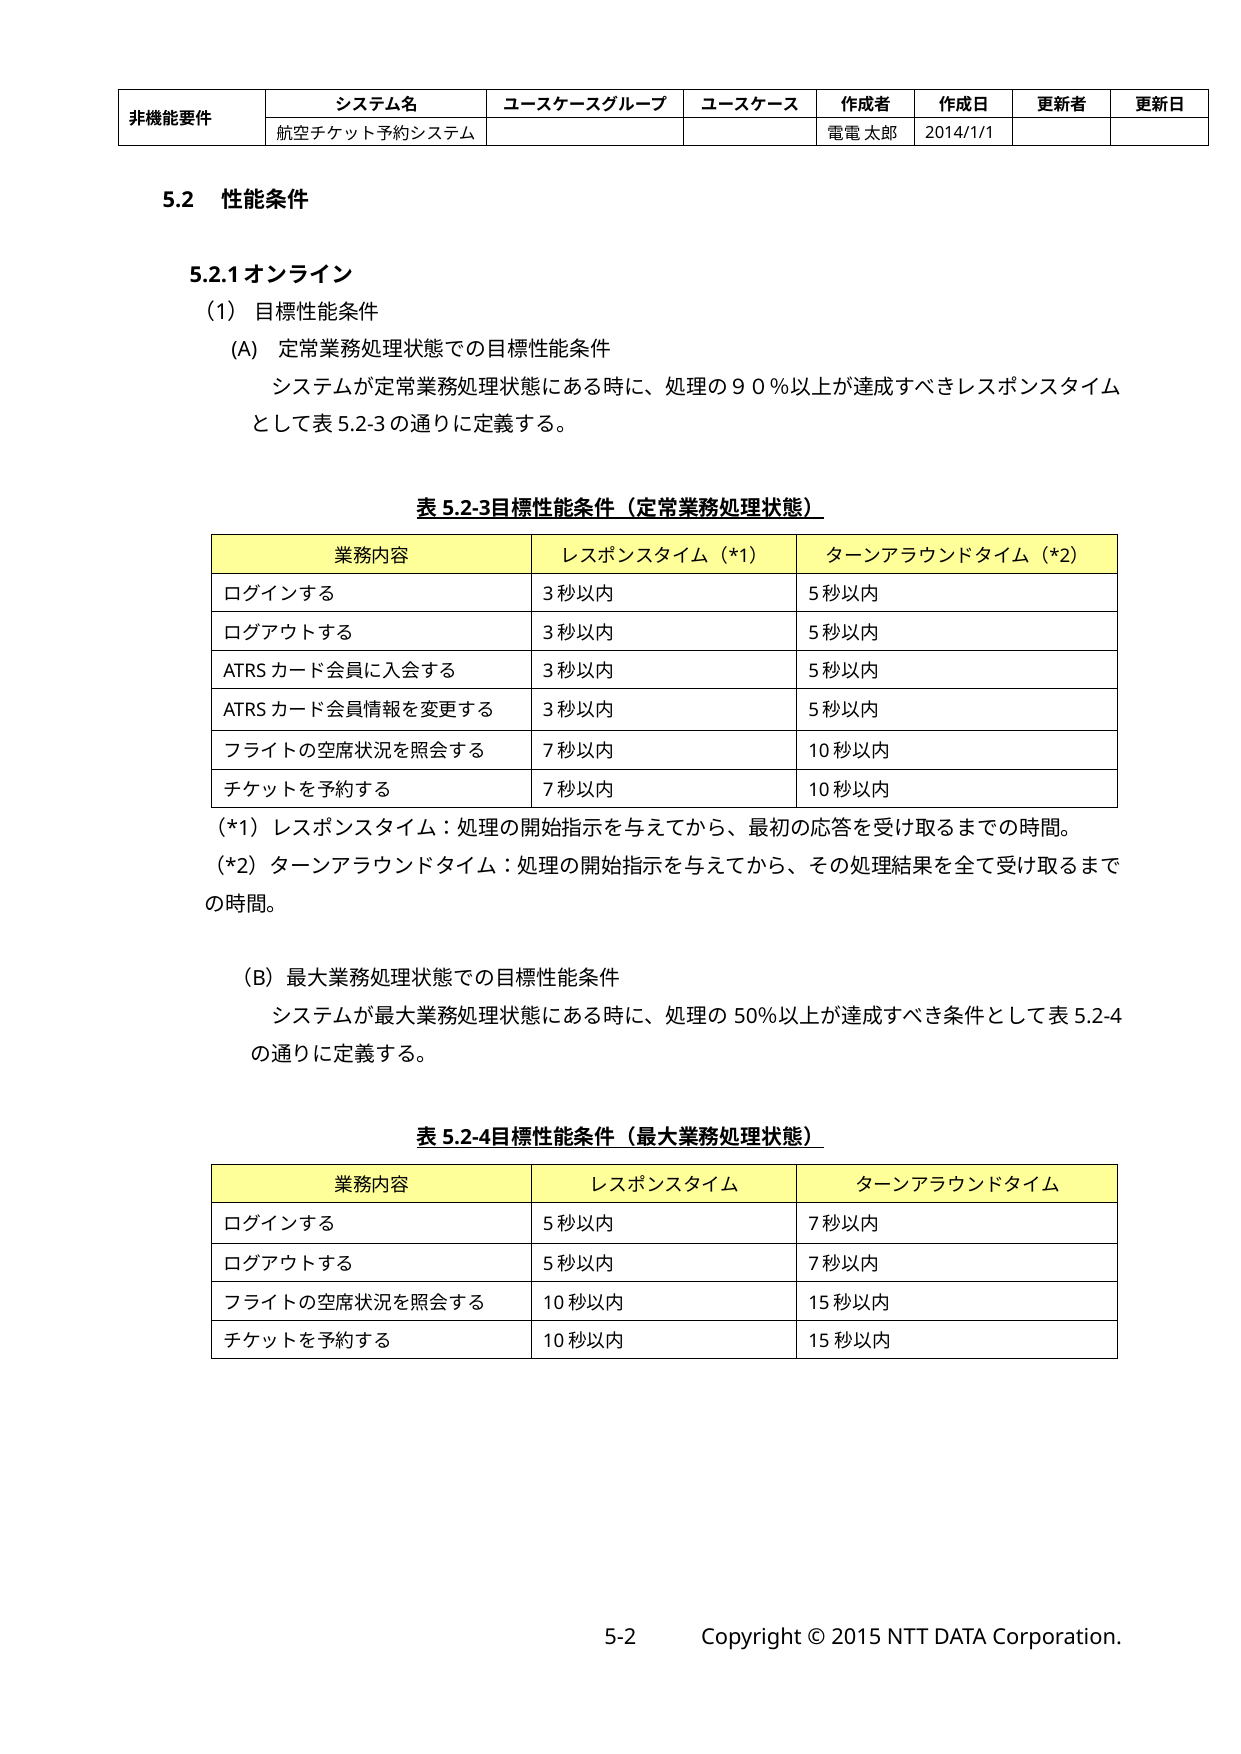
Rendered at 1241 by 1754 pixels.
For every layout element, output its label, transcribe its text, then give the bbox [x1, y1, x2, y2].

table_cell 10秒以内 [532, 1321, 796, 1358]
text （*2）ターンアラウンドタイム：処理の開始指示を与えてから、その処理結果を全て受け取るまでの時間。 [204, 846, 1122, 921]
subtitle 5.2.1オンライン [189, 254, 1122, 291]
table_header 業務内容 [212, 535, 531, 573]
table_cell フライトの空席状況を照会する [212, 1282, 531, 1320]
table_header ターンアラウンドタイム（*2） [797, 535, 1117, 573]
table_cell ATRSカード会員情報を変更する [212, 689, 531, 730]
table_cell 7秒以内 [532, 770, 796, 807]
table_cell ログインする [212, 1203, 531, 1243]
text （1） 目標性能条件 [193, 291, 1122, 329]
table_cell 5秒以内 [797, 612, 1117, 650]
table_cell 7秒以内 [532, 731, 796, 768]
subtitle 性能条件 [162, 179, 1122, 216]
table_cell チケットを予約する [212, 770, 531, 807]
table_cell 3秒以内 [532, 689, 796, 730]
text （*1）レスポンスタイム：処理の開始指示を与えてから、最初の応答を受け取るまでの時間。 [206, 808, 1122, 846]
table_cell 3秒以内 [532, 574, 796, 611]
table_cell 3秒以内 [532, 612, 796, 650]
table_cell 15 秒以内 [797, 1321, 1117, 1358]
table_cell 10秒以内 [797, 770, 1117, 807]
table_cell 5秒以内 [797, 651, 1117, 688]
table_cell ログインする [212, 574, 531, 611]
table_cell 5秒以内 [797, 689, 1117, 730]
table_cell 10秒以内 [532, 1282, 796, 1320]
table_cell フライトの空席状況を照会する [212, 731, 531, 768]
table_cell ログアウトする [212, 1244, 531, 1281]
table_cell 15秒以内 [797, 1282, 1117, 1320]
table_cell 10秒以内 [797, 731, 1117, 768]
table_header レスポンスタイム [532, 1165, 796, 1202]
table_header 業務内容 [212, 1165, 531, 1202]
table_cell 3秒以内 [532, 651, 796, 688]
table_cell チケットを予約する [212, 1321, 531, 1358]
table_cell 5秒以内 [532, 1244, 796, 1281]
text （B）最大業務処理状態での目標性能条件 [231, 958, 1122, 996]
table_cell 7秒以内 [797, 1203, 1117, 1243]
text (A) 定常業務処理状態での目標性能条件 [231, 329, 1122, 366]
table_cell 5秒以内 [797, 574, 1117, 611]
table_cell 7秒以内 [797, 1244, 1117, 1281]
table_header ターンアラウンドタイム [797, 1165, 1117, 1202]
table_cell ATRSカード会員に入会する [212, 651, 531, 688]
table_cell ログアウトする [212, 612, 531, 650]
table_cell 5秒以内 [532, 1203, 796, 1243]
table_header レスポンスタイム（*1） [532, 535, 796, 573]
